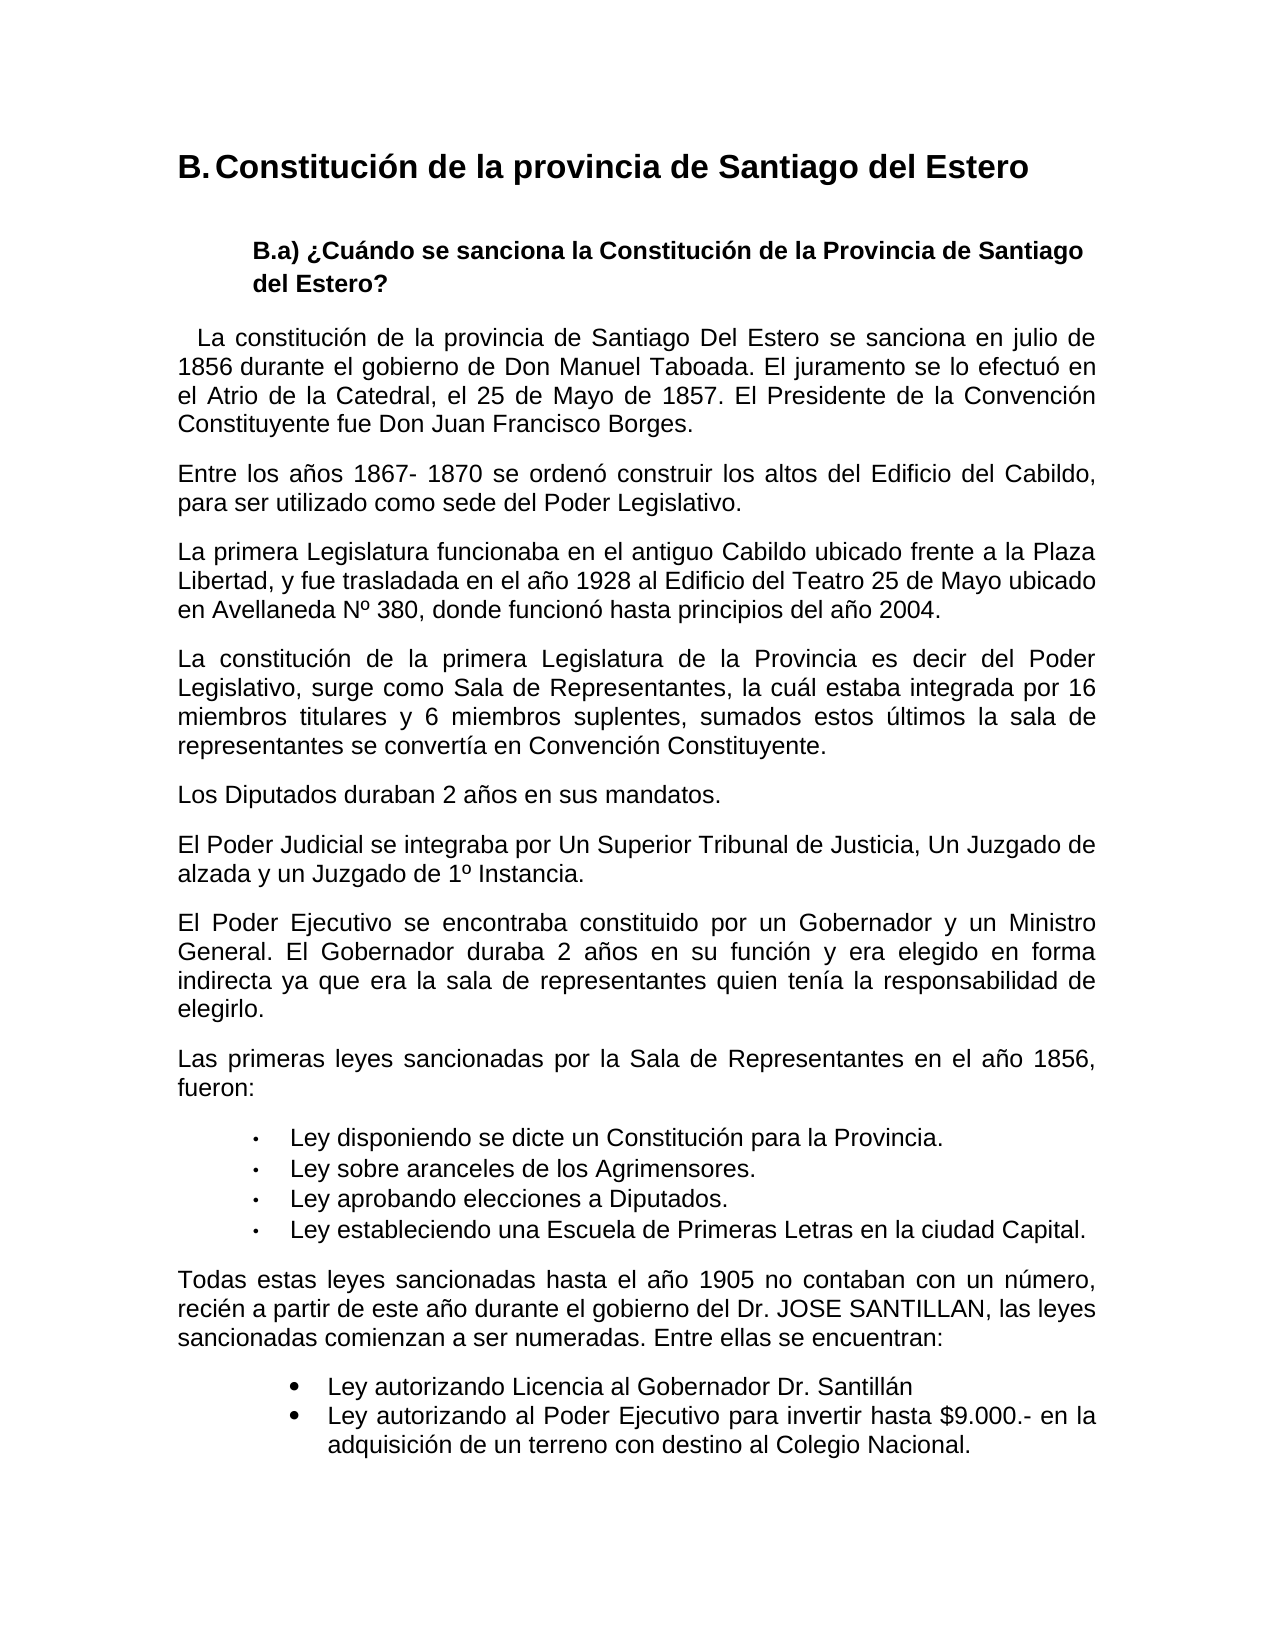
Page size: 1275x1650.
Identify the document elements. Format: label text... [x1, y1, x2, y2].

text La constitución de la primera Legislatura de la Provincia es decir del Poder Legislativo, surge como Sala de Representantes, la cuál estaba integrada por 16 miembros titulares y 6 miembros suplentes, sumados estos últimos la sala de representantes se convertía en Convención Constituyente. [177, 644, 1098, 759]
text Los Diputados duraban 2 años en sus mandatos. [177, 780, 1098, 809]
text El Poder Judicial se integraba por Un Superior Tribunal de Justicia, Un Juzgado de alzada y un Juzgado de 1º Instancia. [177, 830, 1098, 887]
text Entre los años 1867- 1870 se ordenó construir los altos del Edificio del Cabildo, para ser utilizado como sede del Poder Legislativo. [177, 459, 1098, 517]
list Ley sobre aranceles de los Agrimensores. [252, 1153, 1098, 1183]
text Todas estas leyes sancionadas hasta el año 1905 no contaban con un número, recién a partir de este año durante el gobierno del Dr. JOSE SANTILLAN, las leyes sancionadas comienzan a ser numeradas. Entre ellas se encuentran: [177, 1265, 1098, 1352]
text Las primeras leyes sancionadas por la Sala de Representantes en el año 1856, fueron: [177, 1044, 1098, 1102]
list Ley disponiendo se dicte un Constitución para la Provincia. [252, 1122, 1098, 1153]
list Ley estableciendo una Escuela de Primeras Letras en la ciudad Capital. [252, 1214, 1098, 1244]
list Ley aprobando elecciones a Diputados. [252, 1183, 1098, 1214]
text La primera Legislatura funcionaba en el antiguo Cabildo ubicado frente a la Plaza Libertad, y fue trasladada en el año 1928 al Edificio del Teatro 25 de Mayo ubicado en Avellaneda Nº 380, donde funcionó hasta principios del año 2004. [177, 537, 1098, 624]
text La constitución de la provincia de Santiago Del Estero se sanciona en julio de 1856 durante el gobierno de Don Manuel Taboada. El juramento se lo efectuó en el Atrio de la Catedral, el 25 de Mayo de 1857. El Presidente de la Convención Constituyente fue Don Juan Francisco Borges. [177, 323, 1098, 438]
list B.a) ¿Cuándo se sanciona la Constitución de la Provincia de Santiago del Estero? [252, 236, 1098, 298]
list Ley autorizando Licencia al Gobernador Dr. Santillán [290, 1372, 1098, 1401]
list Ley autorizando al Poder Ejecutivo para invertir hasta $9.000.- en la adquisición de un terreno con destino al Colegio Nacional. [290, 1401, 1098, 1459]
text El Poder Ejecutivo se encontraba constituido por un Gobernador y un Ministro General. El Gobernador duraba 2 años en su función y era elegido en forma indirecta ya que era la sala de representantes quien tenía la responsabilidad de elegirlo. [177, 908, 1098, 1023]
list Constitución de la provincia de Santiago del Estero [177, 148, 1098, 186]
